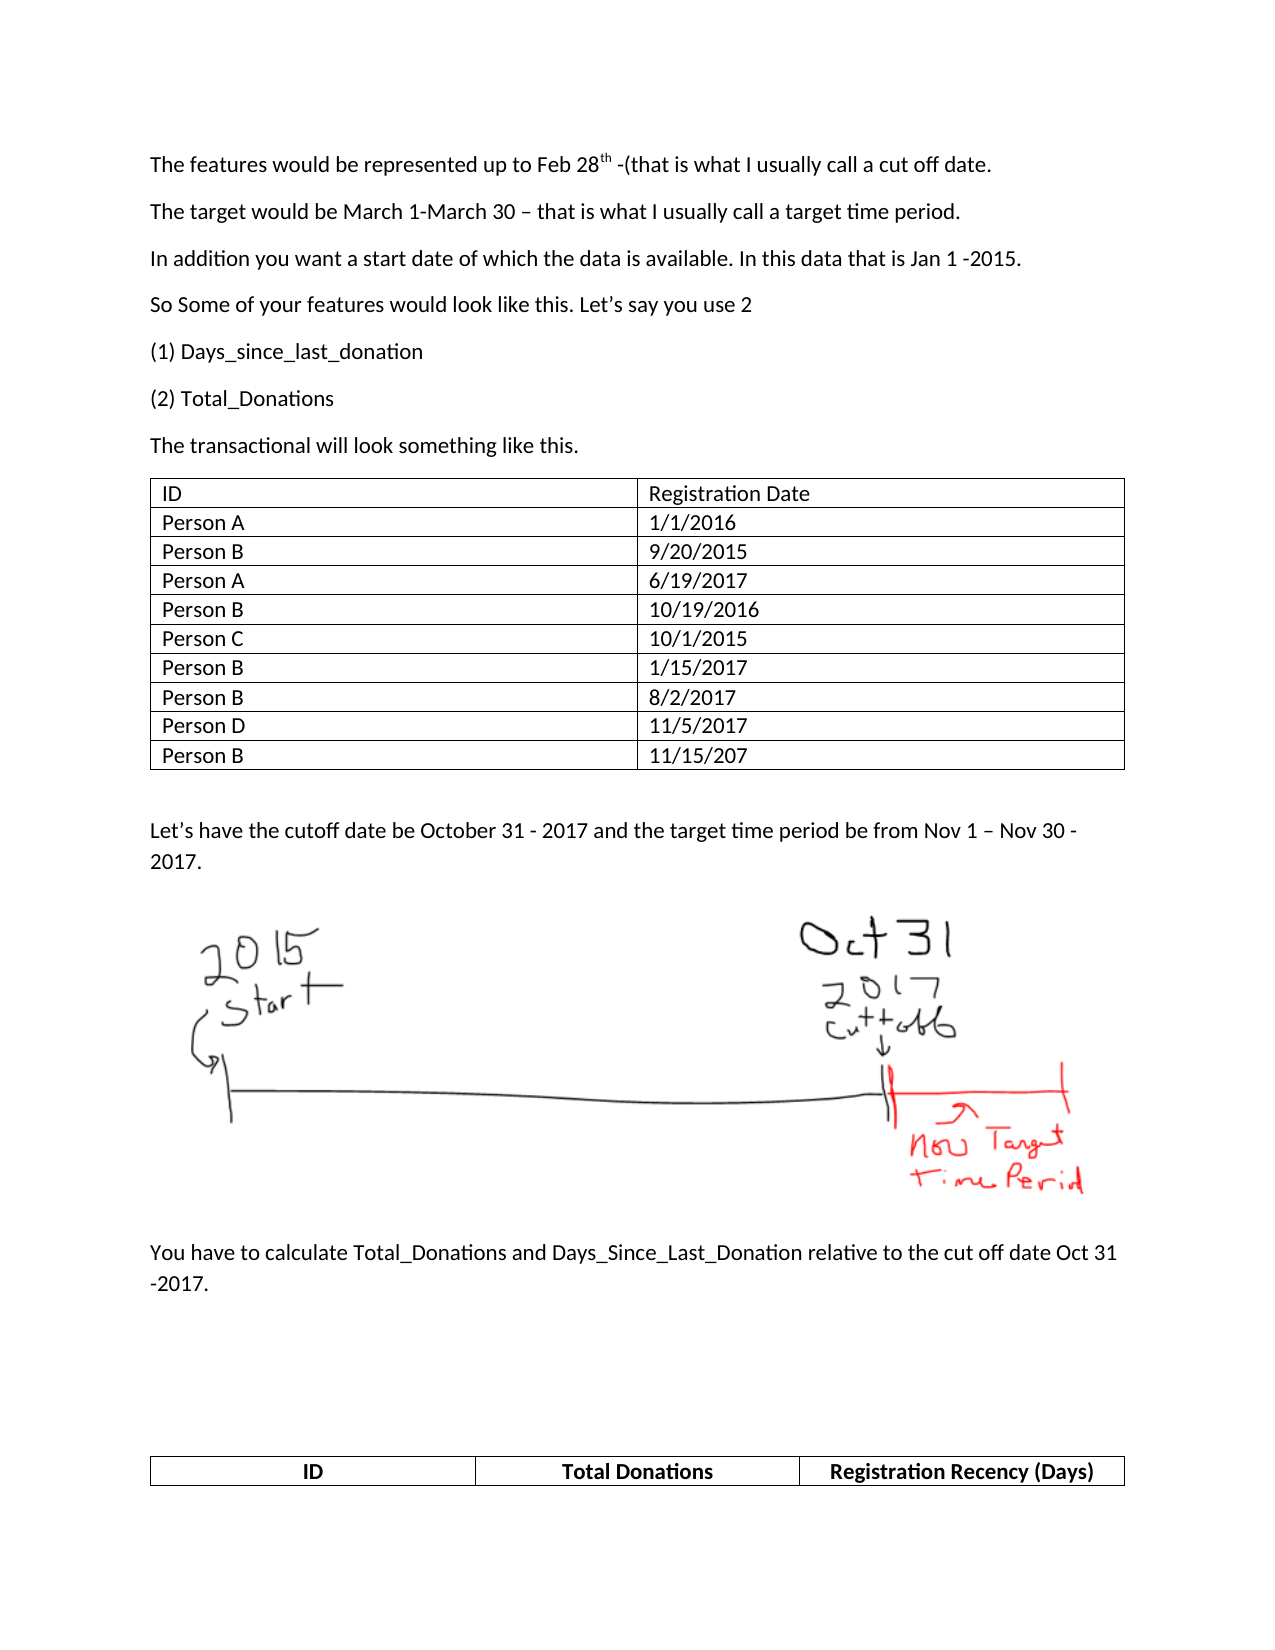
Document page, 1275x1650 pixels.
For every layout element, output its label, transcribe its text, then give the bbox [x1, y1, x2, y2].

table_cell 8/2/2017 [638, 683, 1124, 711]
table_header Registration Recency (Days) [800, 1457, 1124, 1485]
text In addition you want a start date of which the data is available. In this data that is Jan 1 -2015. [150, 244, 1125, 272]
text The features would be represented up to Feb 28th -(that is what I usually call a cut off date. [150, 150, 1125, 178]
text So Some of your features would look like this. Let’s say you use 2 [150, 291, 1125, 319]
table_header ID [151, 1457, 475, 1485]
table_cell Person B [151, 537, 637, 565]
table_header ID [151, 479, 637, 507]
text The transactional will look something like this. [150, 431, 1125, 459]
table_header Registration Date [638, 479, 1124, 507]
table_cell Person B [151, 741, 637, 769]
table_cell 11/15/207 [638, 741, 1124, 769]
table_cell Person D [151, 712, 637, 740]
table_header Total Donations [476, 1457, 799, 1485]
table_cell Person B [151, 595, 637, 623]
text (2) Total_Donations [150, 384, 1125, 412]
text (1) Days_since_last_donation [150, 337, 1125, 366]
picture [150, 893, 1125, 1220]
table_cell 9/20/2015 [638, 537, 1124, 565]
table_cell Person A [151, 566, 637, 594]
text You have to calculate Total_Donations and Days_Since_Last_Donation relative to the cut off date Oct 31 -2017. [150, 1238, 1125, 1297]
table_cell 6/19/2017 [638, 566, 1124, 594]
table_cell Person A [151, 508, 637, 536]
table_cell Person B [151, 683, 637, 711]
table_cell 1/1/2016 [638, 508, 1124, 536]
table_cell 10/1/2015 [638, 625, 1124, 652]
table_cell Person B [151, 654, 637, 682]
text Let’s have the cutoff date be October 31 - 2017 and the target time period be from Nov 1 – Nov 30 -2017. [150, 817, 1125, 875]
table_cell 10/19/2016 [638, 595, 1124, 623]
table_cell 11/5/2017 [638, 712, 1124, 740]
table_cell 1/15/2017 [638, 654, 1124, 682]
table_cell Person C [151, 625, 637, 652]
text The target would be March 1-March 30 – that is what I usually call a target time period. [150, 197, 1125, 225]
